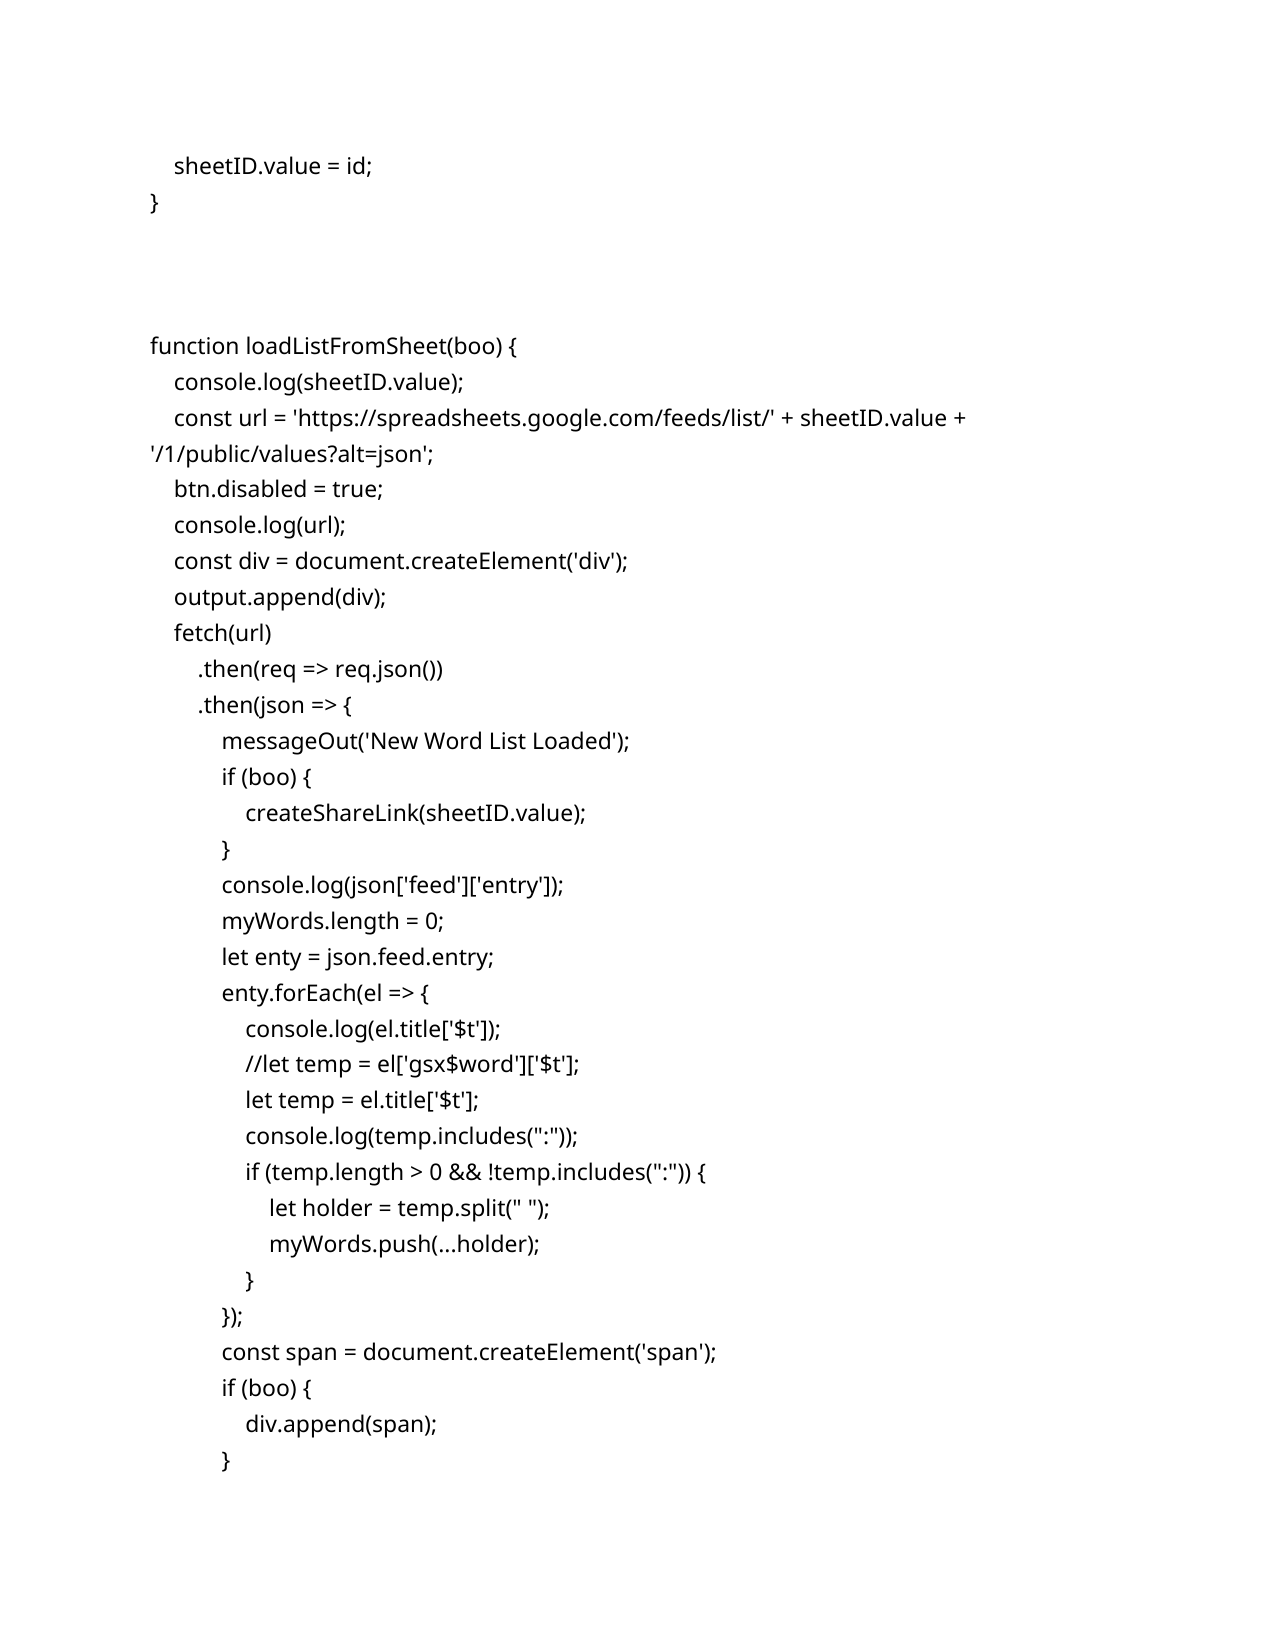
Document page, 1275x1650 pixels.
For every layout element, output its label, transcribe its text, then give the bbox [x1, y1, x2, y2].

text output.append(div); [150, 581, 1125, 612]
text enty.forEach(el => { [150, 977, 1125, 1008]
text }); [150, 1300, 1125, 1331]
text let temp = el.title['$t']; [150, 1084, 1125, 1116]
text if (boo) { [150, 1372, 1125, 1403]
text console.log(url); [150, 509, 1125, 541]
text .then(json => { [150, 689, 1125, 720]
text sheetID.value = id; [150, 150, 1125, 181]
text } [150, 186, 1125, 217]
text console.log(json['feed']['entry']); [150, 869, 1125, 900]
text fetch(url) [150, 617, 1125, 648]
text createShareLink(sheetID.value); [150, 797, 1125, 828]
text console.log(sheetID.value); [150, 366, 1125, 397]
text myWords.length = 0; [150, 905, 1125, 936]
text messageOut('New Word List Loaded'); [150, 725, 1125, 756]
text function loadListFromSheet(boo) { [150, 330, 1125, 361]
text } [150, 833, 1125, 864]
text if (boo) { [150, 761, 1125, 792]
text myWords.push(...holder); [150, 1228, 1125, 1259]
text console.log(temp.includes(":")); [150, 1120, 1125, 1152]
text } [150, 1444, 1125, 1475]
text if (temp.length > 0 && !temp.includes(":")) { [150, 1156, 1125, 1187]
text const span = document.createElement('span'); [150, 1336, 1125, 1367]
text const url = 'https://spreadsheets.google.com/feeds/list/' + sheetID.value + '/1/public/values?alt=json'; [150, 402, 1125, 469]
text div.append(span); [150, 1408, 1125, 1439]
text let enty = json.feed.entry; [150, 941, 1125, 972]
text console.log(el.title['$t']); [150, 1012, 1125, 1044]
text } [150, 1264, 1125, 1295]
text btn.disabled = true; [150, 473, 1125, 505]
text let holder = temp.split(" "); [150, 1192, 1125, 1223]
text //let temp = el['gsx$word']['$t']; [150, 1048, 1125, 1080]
text const div = document.createElement('div'); [150, 545, 1125, 577]
text .then(req => req.json()) [150, 653, 1125, 684]
